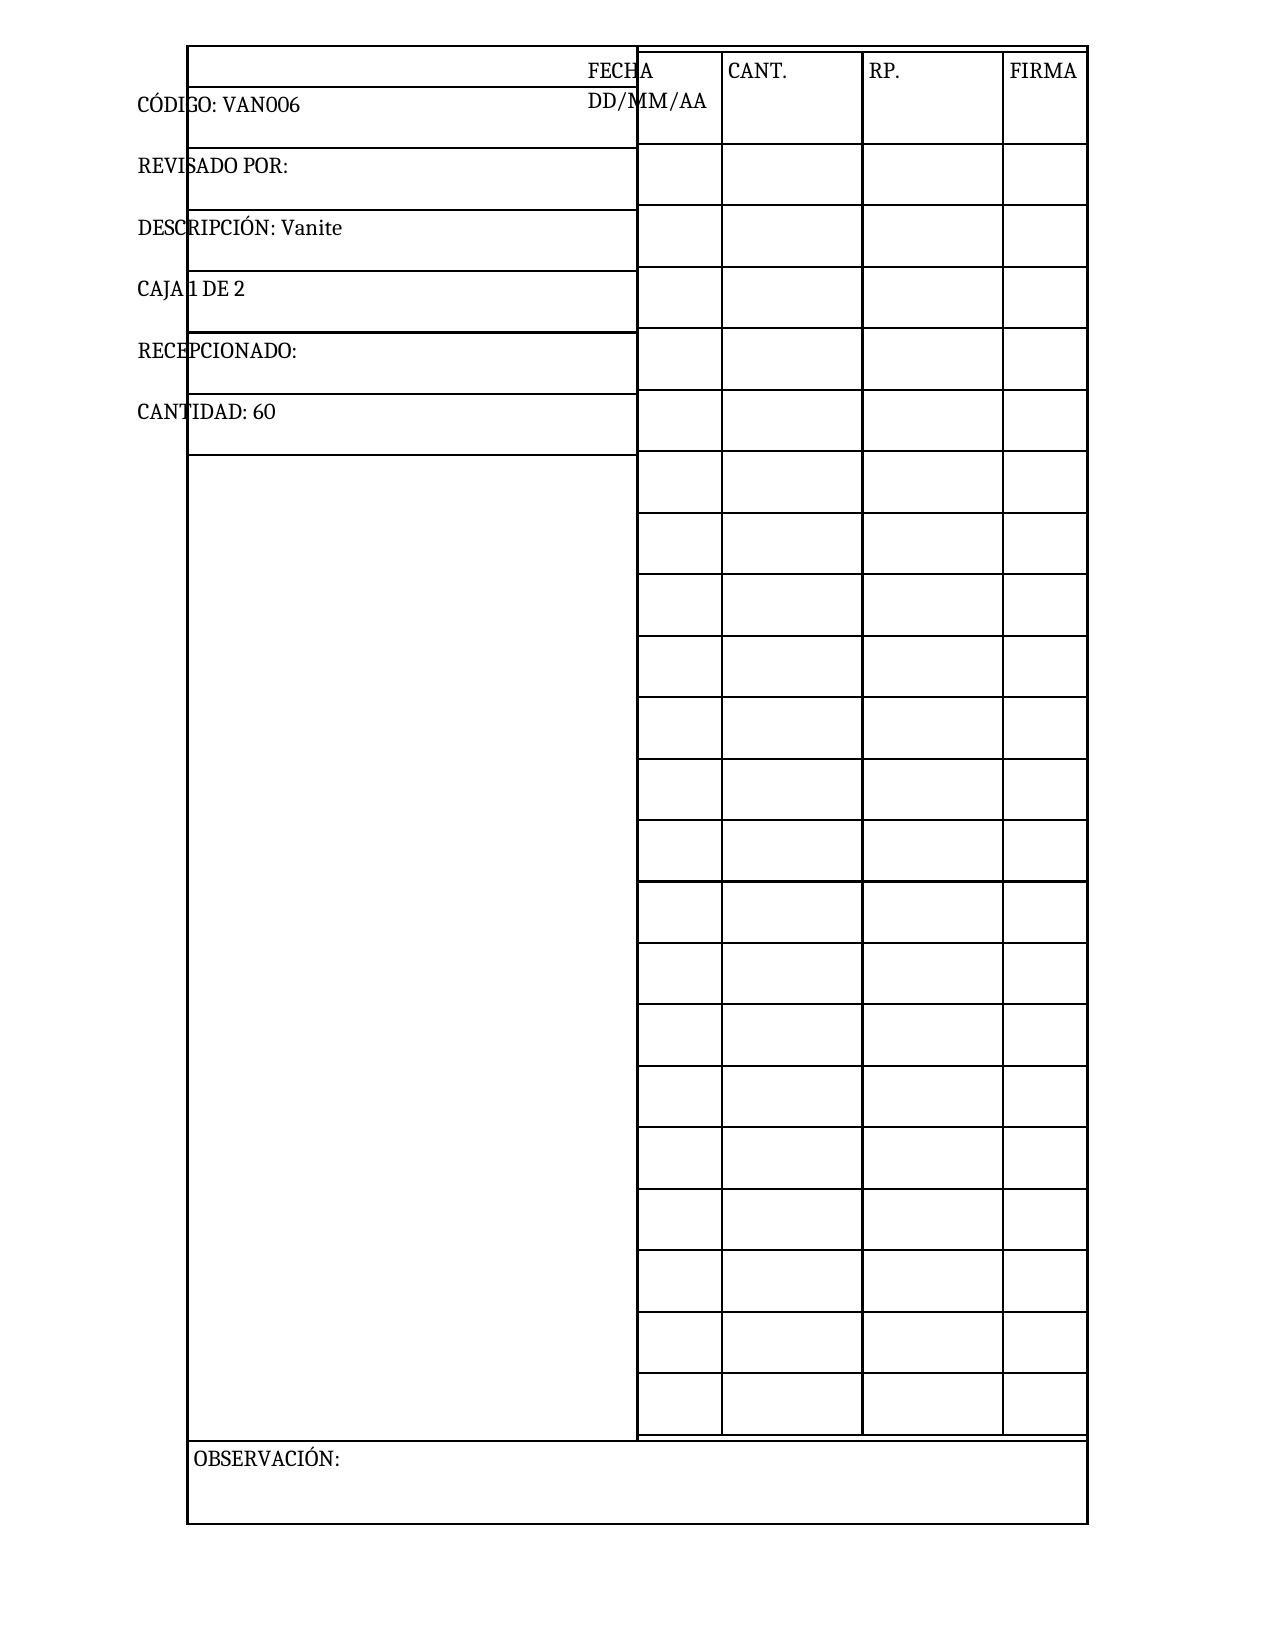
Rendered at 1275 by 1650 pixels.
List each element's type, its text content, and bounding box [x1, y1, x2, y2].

table_header [723, 944, 861, 1003]
table_header [639, 53, 721, 143]
table_header [723, 206, 861, 266]
table_header [723, 698, 861, 758]
table_header [639, 1436, 1086, 1440]
table_header [723, 637, 861, 696]
table_header [639, 698, 721, 758]
table_header [723, 452, 861, 512]
table_header [639, 514, 721, 573]
table_header [864, 575, 1002, 635]
table_header [639, 1005, 721, 1065]
table_header [1004, 698, 1086, 758]
table_header [1004, 637, 1086, 696]
table_header [639, 47, 1086, 51]
table_header [864, 698, 1002, 758]
table_header [1004, 145, 1086, 204]
table_header [864, 1251, 1002, 1311]
table_header [639, 1190, 721, 1249]
table_header [1004, 821, 1086, 880]
table_header [864, 944, 1002, 1003]
table_header [723, 575, 861, 635]
table_header [864, 268, 1002, 327]
table_header [864, 514, 1002, 573]
table_header [1004, 391, 1086, 450]
table_header [864, 452, 1002, 512]
table_header [189, 334, 636, 393]
table_header [723, 883, 861, 942]
table_header [723, 821, 861, 880]
table_header [1004, 53, 1086, 143]
table_header [864, 883, 1002, 942]
table_header [1004, 1251, 1086, 1311]
table_header [189, 88, 636, 147]
table_header [639, 452, 721, 512]
table_header [1004, 514, 1086, 573]
table_header [1004, 206, 1086, 266]
table_header [723, 1190, 861, 1249]
table_header [639, 821, 721, 880]
table_header [639, 883, 721, 942]
table_header [723, 1374, 861, 1434]
table_header [864, 760, 1002, 819]
table_cell OBSERVACIÓN: [189, 1442, 1086, 1523]
table_header [1004, 883, 1086, 942]
table_header [864, 145, 1002, 204]
table_header [639, 1067, 721, 1126]
table_header [1004, 575, 1086, 635]
table_header [723, 145, 861, 204]
table_header [723, 760, 861, 819]
table_header [723, 391, 861, 450]
table_header [639, 944, 721, 1003]
table_header [639, 391, 721, 450]
table_header [864, 1313, 1002, 1372]
table_header [864, 1374, 1002, 1434]
table_header [864, 637, 1002, 696]
table_header [189, 395, 636, 454]
table_header [639, 1128, 721, 1188]
table_header [639, 268, 721, 327]
table_header [189, 456, 636, 1440]
table_header [864, 1067, 1002, 1126]
table_header [723, 514, 861, 573]
table_header [1004, 1128, 1086, 1188]
table_header [864, 206, 1002, 266]
table_header [1004, 1190, 1086, 1249]
table_header [1004, 452, 1086, 512]
table_header [189, 211, 636, 270]
table_header [723, 329, 861, 389]
table_header [639, 145, 721, 204]
table_header [1004, 1374, 1086, 1434]
table_header [1004, 329, 1086, 389]
table_header [723, 53, 861, 143]
table_header [864, 53, 1002, 143]
table_header [639, 575, 721, 635]
table_header [723, 1313, 861, 1372]
table_header [189, 272, 636, 331]
table_header [639, 637, 721, 696]
table_header [723, 1005, 861, 1065]
table_header [1004, 268, 1086, 327]
table_header [723, 1128, 861, 1188]
table_header [1004, 1067, 1086, 1126]
table_header [639, 1313, 721, 1372]
table_header [639, 760, 721, 819]
table_header [864, 329, 1002, 389]
table_header [864, 391, 1002, 450]
table_header [189, 149, 636, 209]
table_header [639, 206, 721, 266]
table_header [639, 1374, 721, 1434]
table_header [1004, 1005, 1086, 1065]
table_header [639, 329, 721, 389]
table_header [723, 268, 861, 327]
table_header [189, 47, 636, 86]
table_header [864, 821, 1002, 880]
table_header [723, 1251, 861, 1311]
table_header [1004, 760, 1086, 819]
table_header [639, 1251, 721, 1311]
table_header [864, 1128, 1002, 1188]
table_header [1004, 1313, 1086, 1372]
table_header [1004, 944, 1086, 1003]
table_header [723, 1067, 861, 1126]
table_header [864, 1005, 1002, 1065]
table_header [864, 1190, 1002, 1249]
